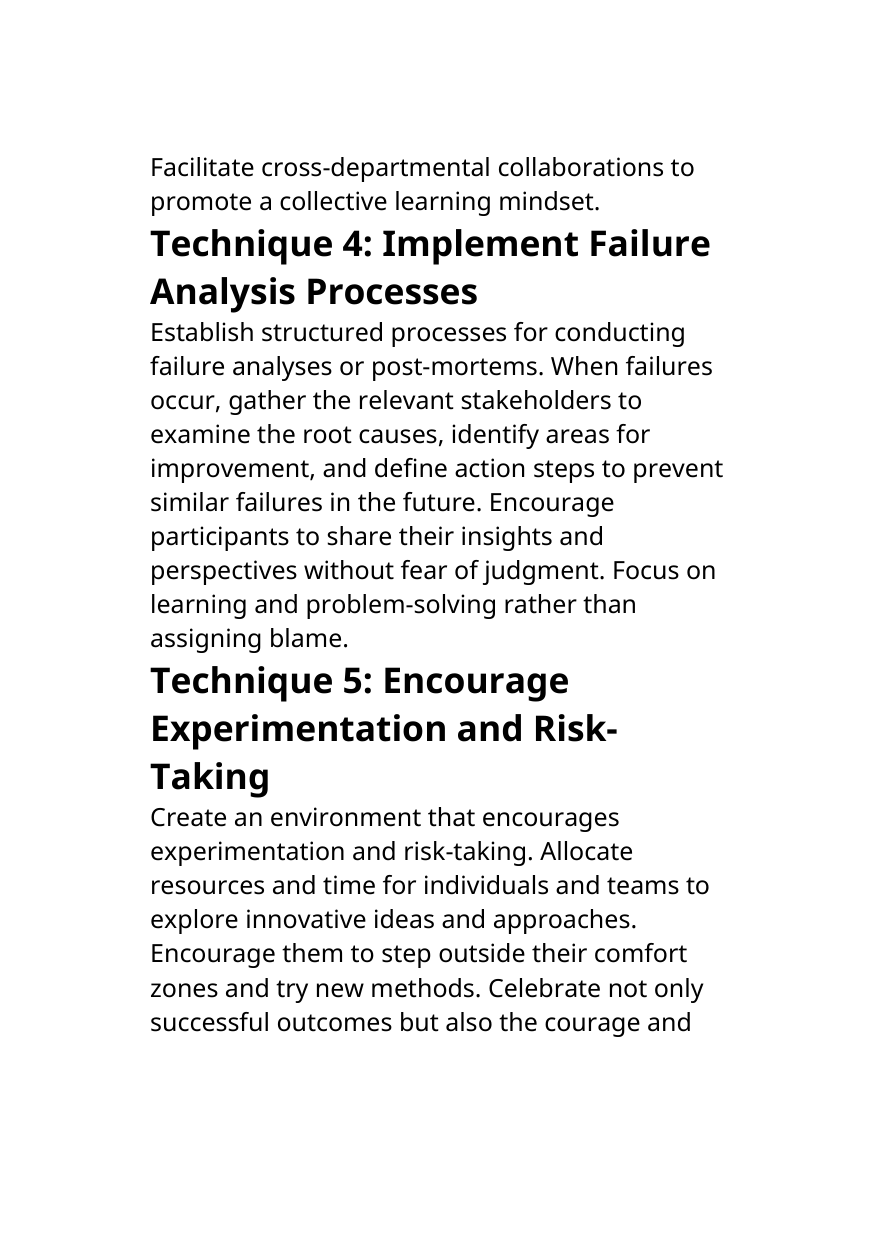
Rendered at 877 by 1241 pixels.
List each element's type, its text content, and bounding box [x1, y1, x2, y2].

subtitle Technique 5: Encourage Experimentation and Risk-Taking [150, 655, 727, 800]
text Establish structured processes for conducting failure analyses or post-mortems. When failures occur, gather the relevant stakeholders to examine the root causes, identify areas for improvement, and define action steps to prevent similar failures in the future. Encourage participants to share their insights and perspectives without fear of judgment. Focus on learning and problem-solving rather than assigning blame. [150, 314, 727, 655]
subtitle Technique 4: Implement Failure Analysis Processes [150, 218, 727, 314]
